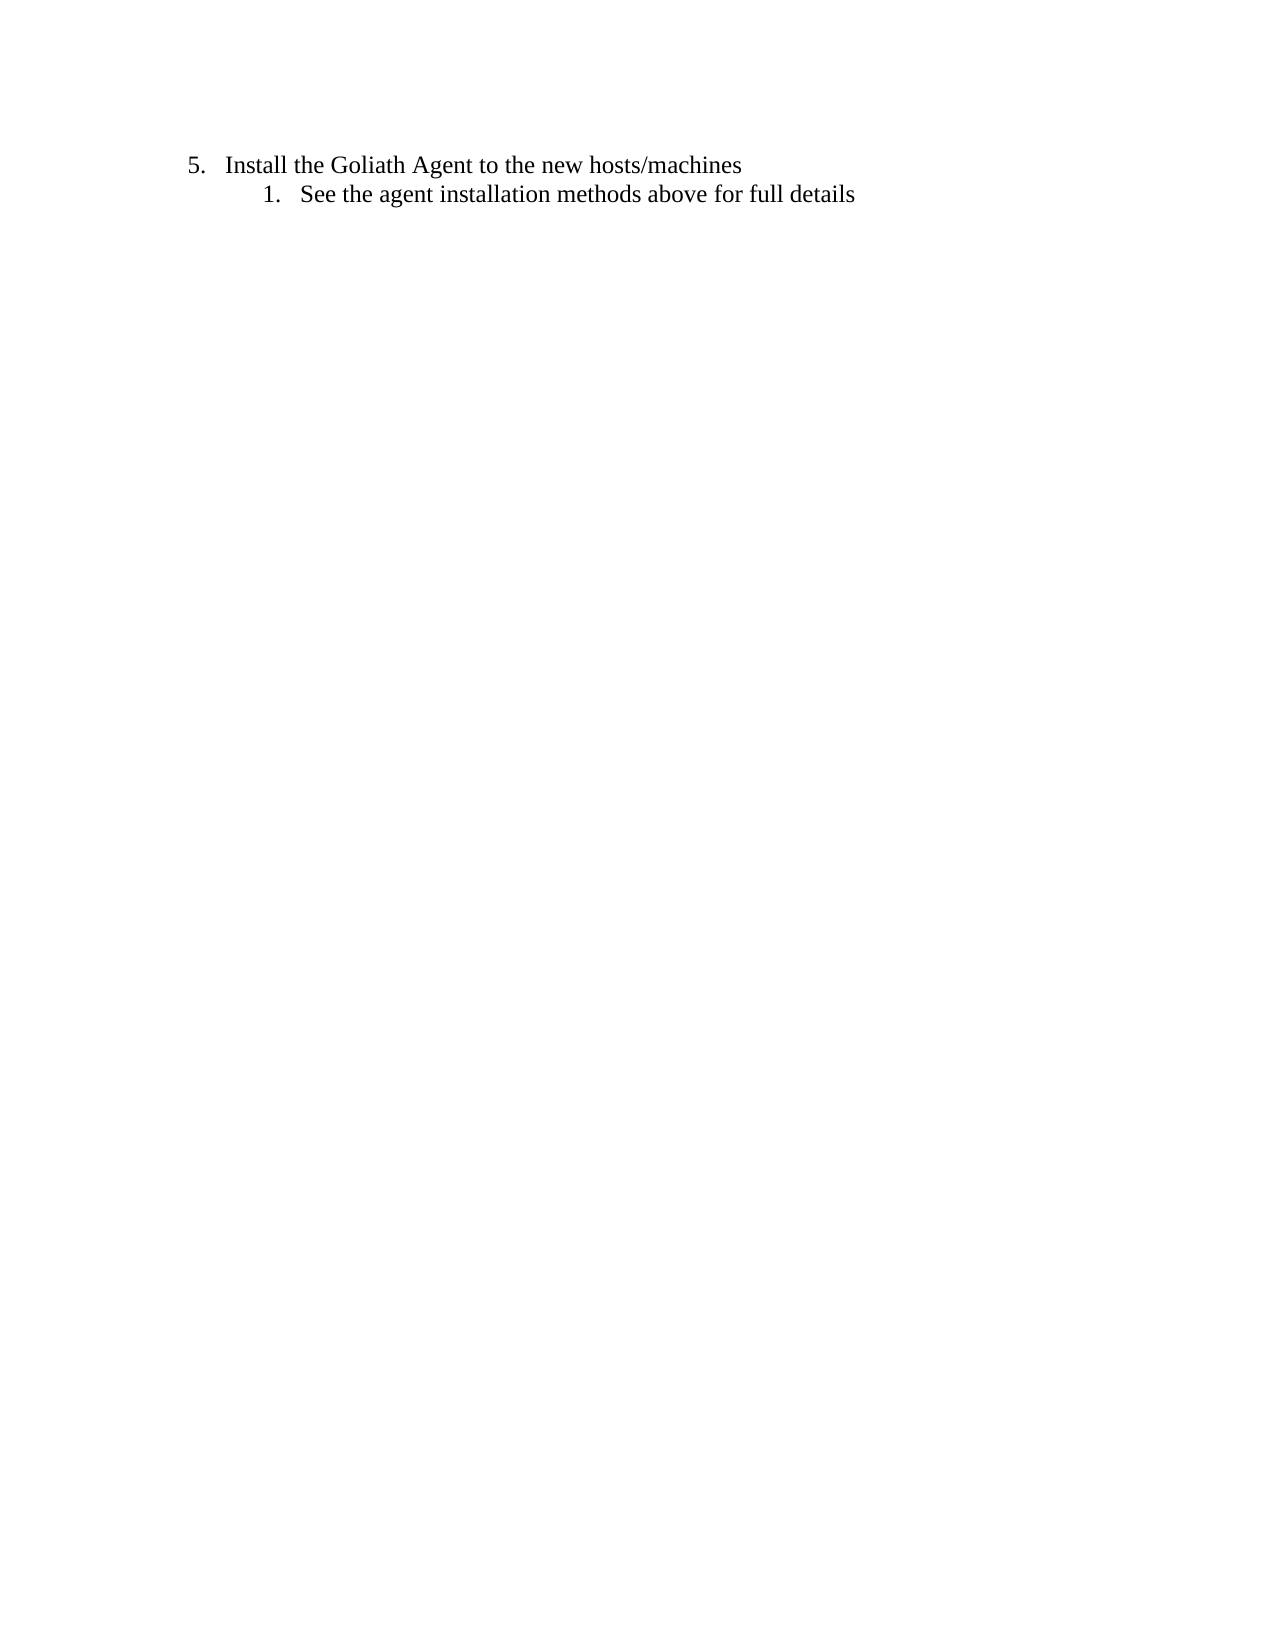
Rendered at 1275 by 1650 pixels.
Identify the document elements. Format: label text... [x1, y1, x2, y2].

list See the agent installation methods above for full details [262, 179, 1125, 207]
list Install the Goliath Agent to the new hosts/machines [187, 150, 1125, 179]
